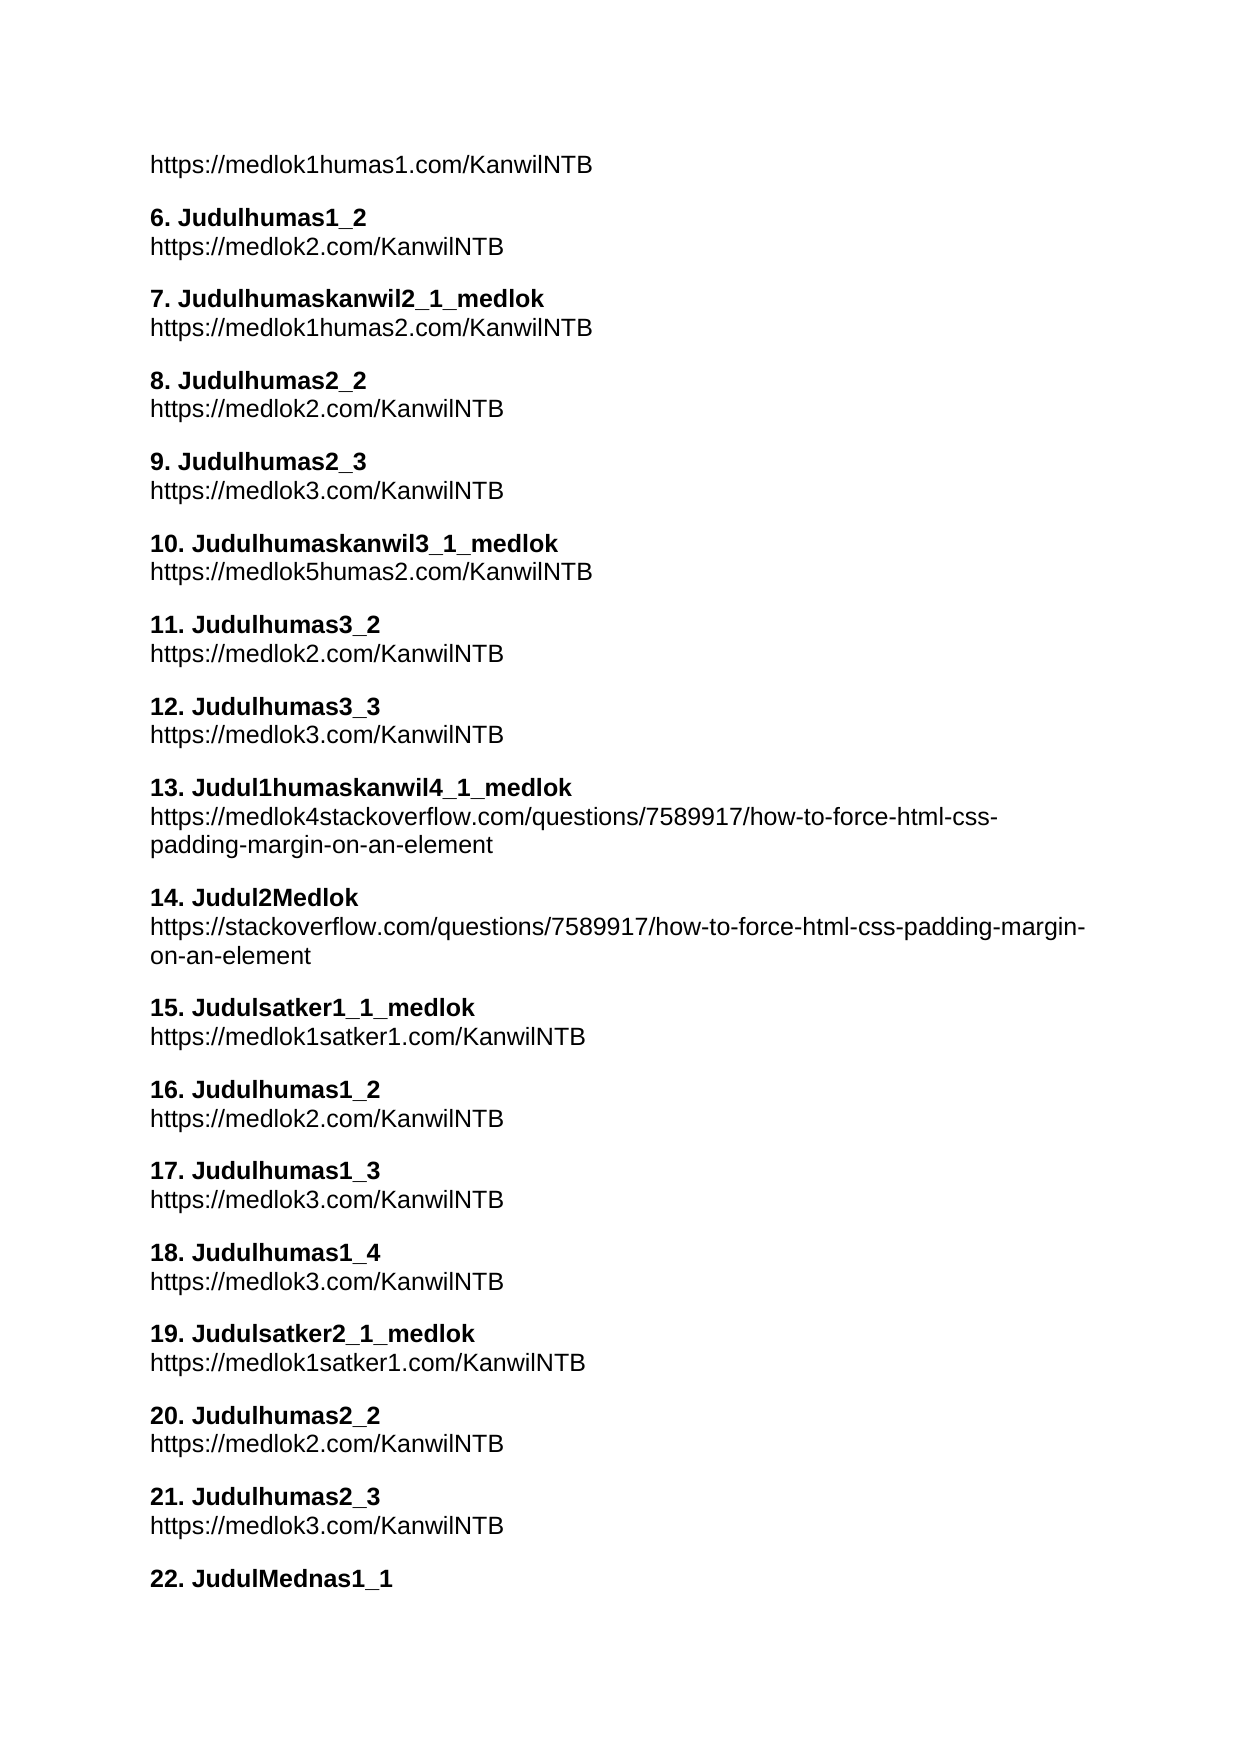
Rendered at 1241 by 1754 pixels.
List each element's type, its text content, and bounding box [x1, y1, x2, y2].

text 14. Judul2Medlok [150, 883, 1090, 912]
text 16. Judulhumas1_2 [150, 1075, 1090, 1103]
text https://stackoverflow.com/questions/7589917/how-to-force-html-css-padding-margin-on-an-element [150, 912, 1090, 969]
text https://medlok1satker1.com/KanwilNTB [150, 1022, 1090, 1051]
text 8. Judulhumas2_2 [150, 366, 1090, 394]
text https://medlok2.com/KanwilNTB [150, 639, 1090, 667]
text https://medlok3.com/KanwilNTB [150, 476, 1090, 504]
text 7. Judulhumaskanwil2_1_medlok [150, 284, 1090, 313]
text 12. Judulhumas3_3 [150, 691, 1090, 720]
text https://medlok5humas2.com/KanwilNTB [150, 557, 1090, 586]
text 6. Judulhumas1_2 [150, 203, 1090, 231]
text 21. Judulhumas2_3 [150, 1482, 1090, 1511]
text 19. Judulsatker2_1_medlok [150, 1319, 1090, 1348]
text 22. JudulMednas1_1 [150, 1563, 1090, 1592]
text https://medlok4stackoverflow.com/questions/7589917/how-to-force-html-css-padding-margin-on-an-element [150, 802, 1090, 859]
text 20. Judulhumas2_2 [150, 1401, 1090, 1429]
text https://medlok3.com/KanwilNTB [150, 720, 1090, 749]
text https://medlok3.com/KanwilNTB [150, 1266, 1090, 1295]
text https://medlok2.com/KanwilNTB [150, 231, 1090, 260]
text 11. Judulhumas3_2 [150, 610, 1090, 639]
text 9. Judulhumas2_3 [150, 447, 1090, 476]
text https://medlok3.com/KanwilNTB [150, 1511, 1090, 1539]
text https://medlok2.com/KanwilNTB [150, 394, 1090, 423]
text https://medlok2.com/KanwilNTB [150, 1429, 1090, 1458]
text 17. Judulhumas1_3 [150, 1156, 1090, 1185]
text https://medlok1humas1.com/KanwilNTB [150, 150, 1090, 179]
text 10. Judulhumaskanwil3_1_medlok [150, 528, 1090, 557]
text https://medlok1humas2.com/KanwilNTB [150, 313, 1090, 342]
text 13. Judul1humaskanwil4_1_medlok [150, 773, 1090, 802]
text https://medlok1satker1.com/KanwilNTB [150, 1348, 1090, 1377]
text 15. Judulsatker1_1_medlok [150, 993, 1090, 1022]
text https://medlok2.com/KanwilNTB [150, 1103, 1090, 1132]
text https://medlok3.com/KanwilNTB [150, 1185, 1090, 1214]
text 18. Judulhumas1_4 [150, 1238, 1090, 1266]
